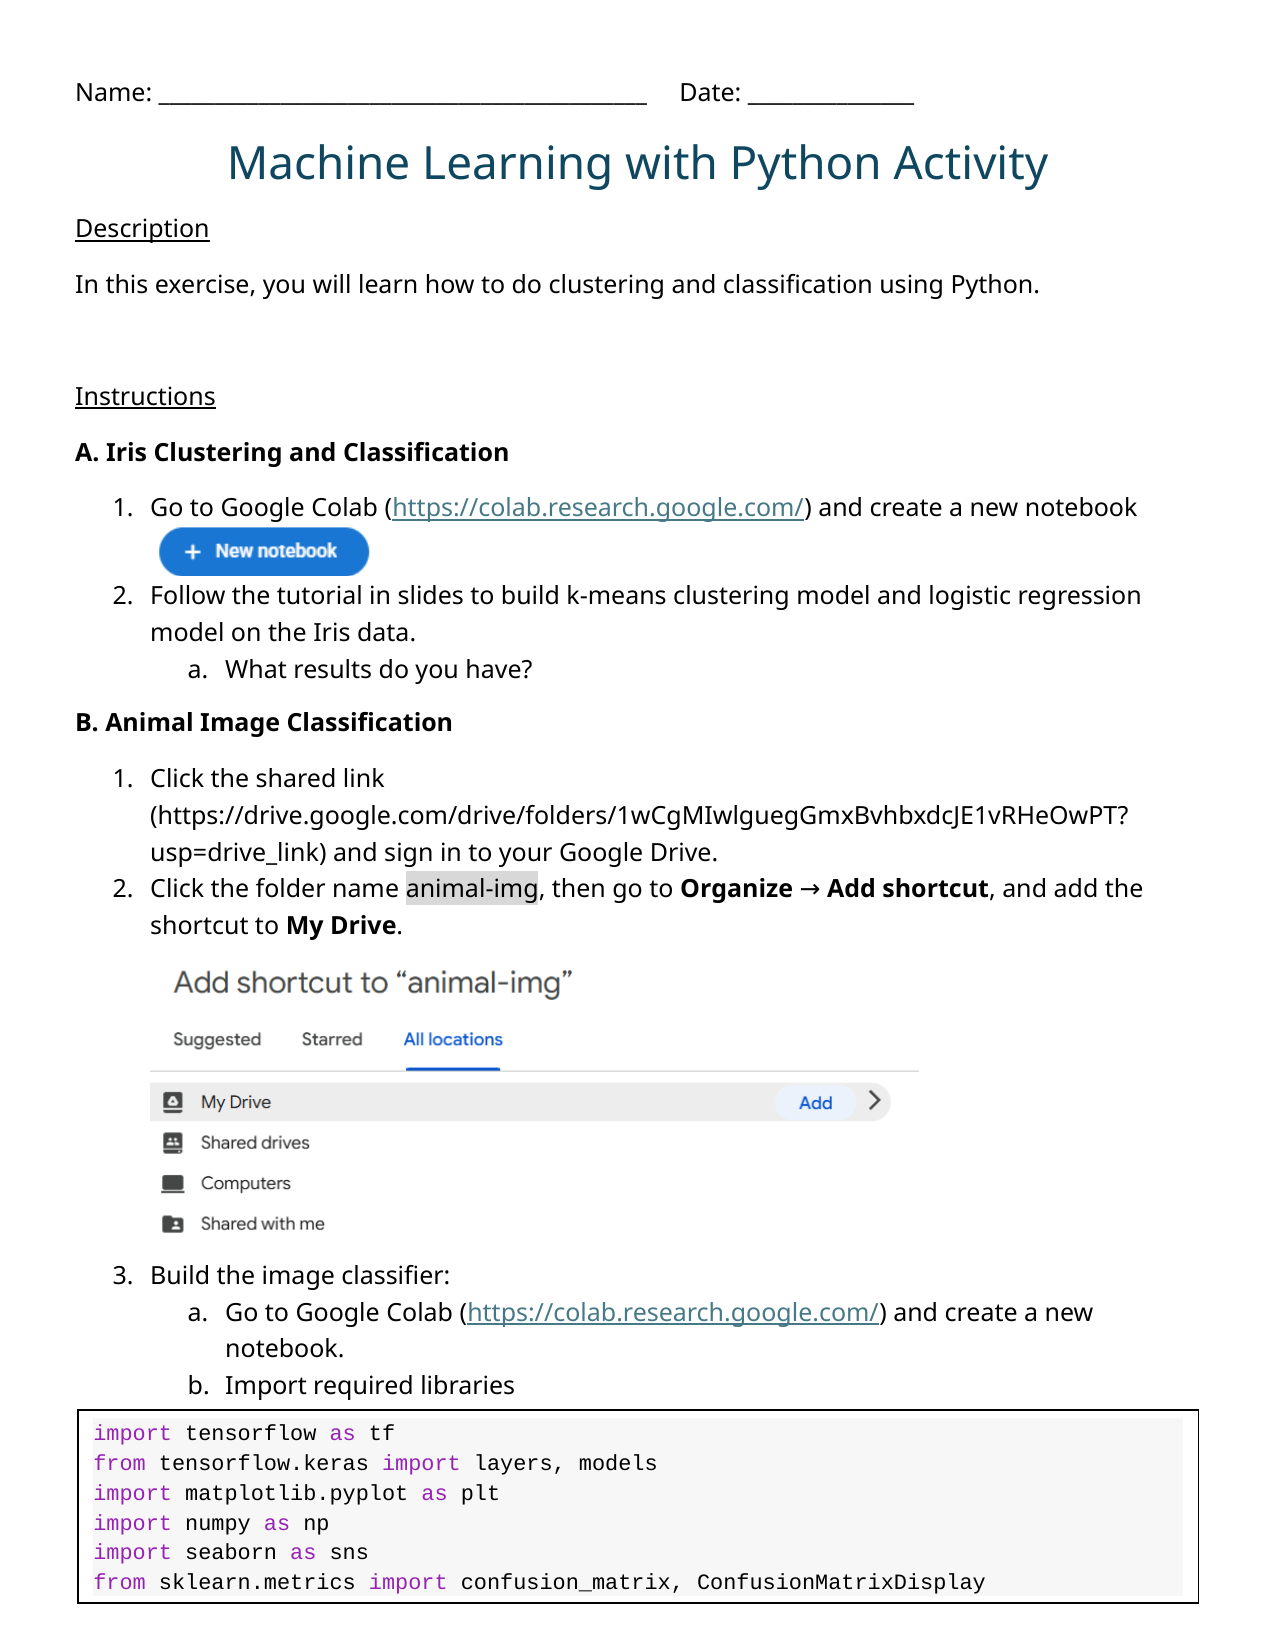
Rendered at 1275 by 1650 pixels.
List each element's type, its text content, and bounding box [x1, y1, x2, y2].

list Go to Google Colab (https://colab.research.google.com/) and create a new notebook [112, 490, 1200, 575]
text Name: ____________________________________________ Date: _______________ [75, 75, 1200, 109]
picture [150, 944, 919, 1255]
text Description [75, 211, 1200, 245]
list Click the folder name animal-img, then go to Organize → Add shortcut, and add the shortcut to My Drive. [112, 871, 1200, 942]
text B. Animal Image Classification [75, 705, 1200, 739]
text In this exercise, you will learn how to do clustering and classification using Python. [75, 267, 1200, 301]
subtitle Machine Learning with Python Activity [75, 131, 1200, 193]
list Go to Google Colab (https://colab.research.google.com/) and create a new notebook. [187, 1294, 1200, 1365]
list Follow the tutorial in slides to build k-means clustering model and logistic regression model on the Iris data. [112, 578, 1200, 649]
list Click the shared link (https://drive.google.com/drive/folders/1wCgMIwlguegGmxBvhbxdcJE1vRHeOwPT?usp=drive_link) and sign in to your Google Drive. [112, 761, 1200, 868]
list Import required libraries [187, 1368, 1200, 1402]
picture [150, 526, 380, 576]
text Instructions [75, 378, 1200, 412]
text A. Iris Clustering and Classification [75, 434, 1200, 468]
list Build the image classifier: [112, 1257, 1200, 1292]
list What results do you have? [187, 651, 1200, 686]
